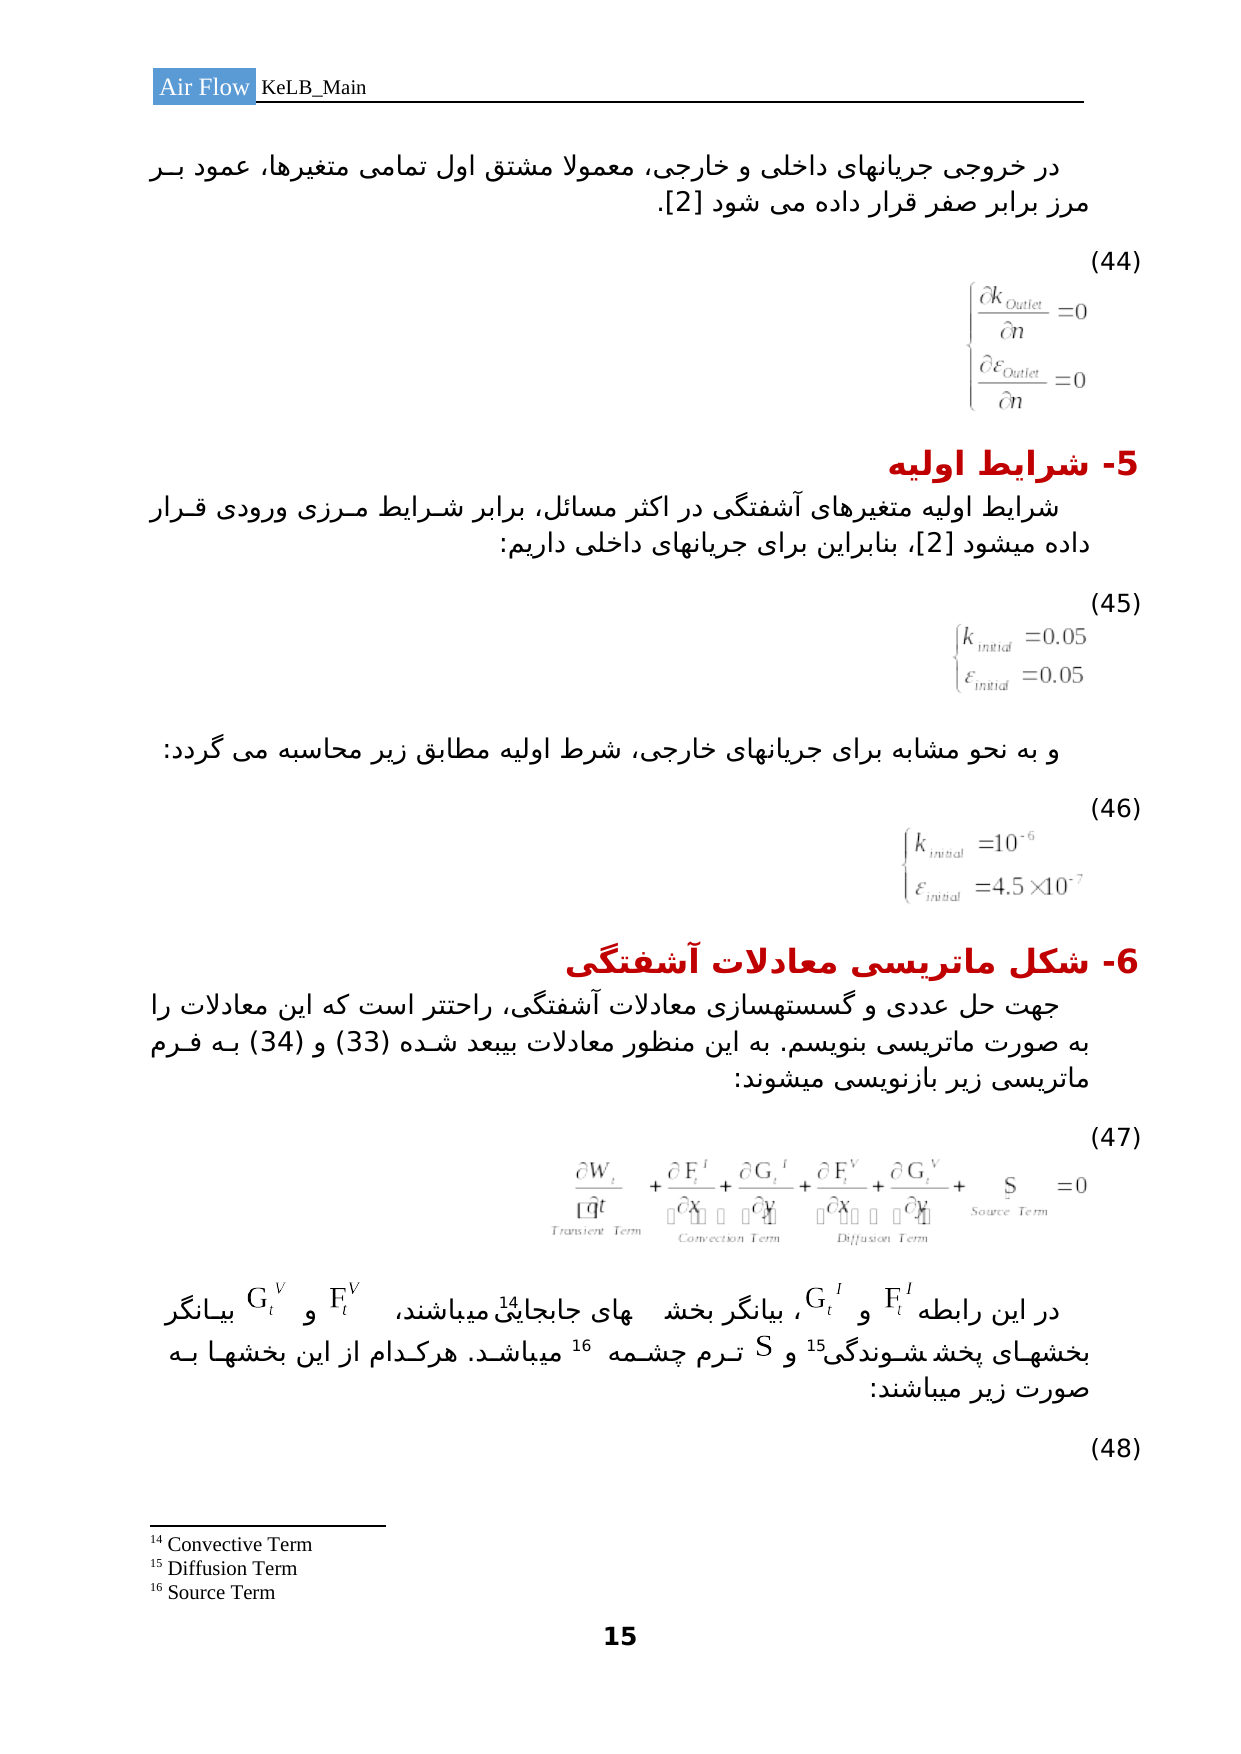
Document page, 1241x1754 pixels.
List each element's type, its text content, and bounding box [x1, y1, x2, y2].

text شکل ماتریسی معادلات آشفتگی [150, 943, 1090, 982]
text در خروجی جریانهای داخلی و خارجی، معمولا مشتق اول تمامی متغیرها، عمود بر مرز برابر صفر قرار داده می شود [2]. [150, 150, 1090, 218]
text جهت حل عددی و گسستهسازی معادلات آشفتگی، راحتتر است که این معادلات را به صورت ماتریسی بنویسم. به این منظور معادلات بیبعد شده ‏(33) و ‏(34) به فرم ماتریسی زیر بازنویسی میشوند: [150, 989, 1090, 1094]
text شرایط اولیه متغیرهای آشفتگی در اکثر مسائل، برابر شرایط مرزی ورودی قرار داده میشود [2]، بنابراین برای جریانهای داخلی داریم: [150, 492, 1090, 559]
text و به نحو مشابه برای جریانهای خارجی، شرط اولیه مطابق زیر محاسبه می گردد: [150, 733, 1090, 764]
text در این رابطه و ، بیانگر بخشهای جابجایی میباشند، و بیانگر بخشهای پخششوندگی و ترم چشمه میباشد. هرکدام از این بخشها به صورت زیر میباشند: [150, 1275, 1090, 1404]
text شرایط اولیه [150, 445, 1090, 484]
